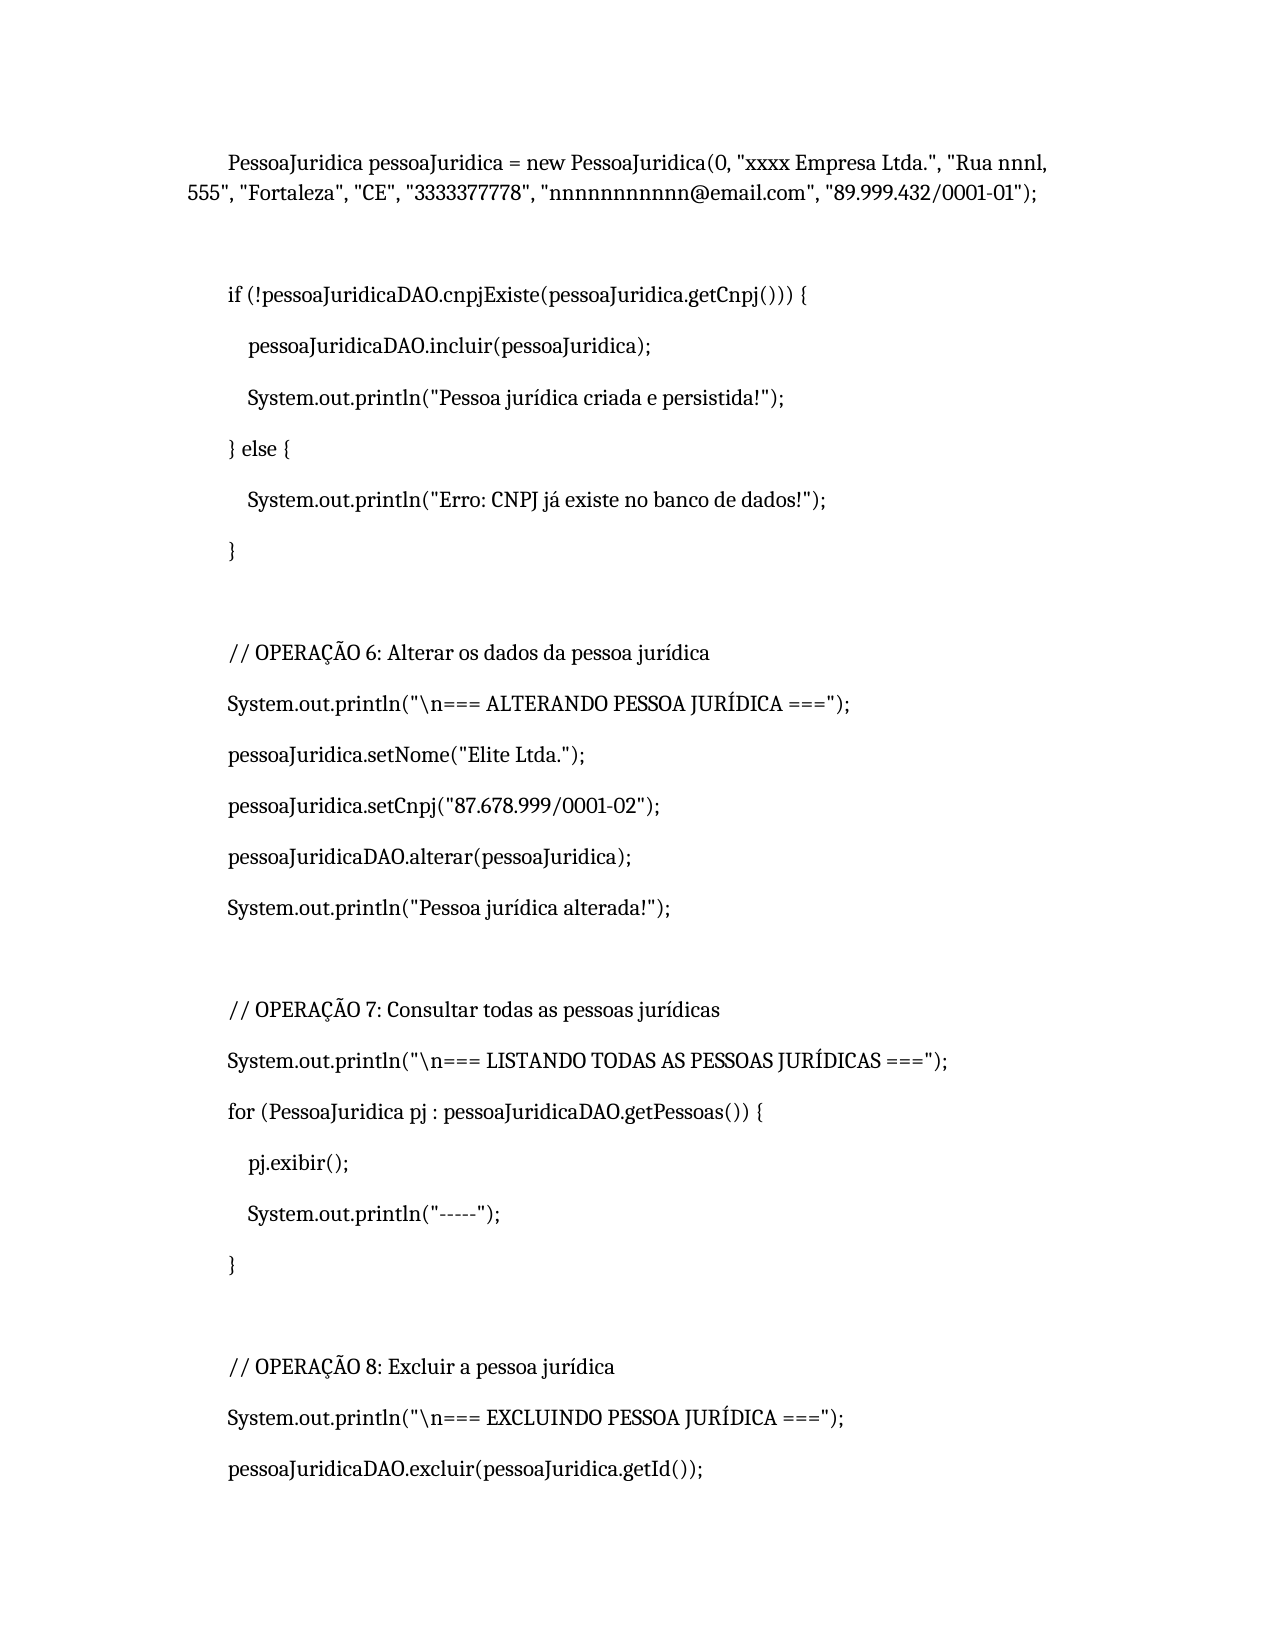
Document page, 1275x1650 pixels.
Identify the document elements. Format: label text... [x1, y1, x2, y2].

text } [187, 1252, 1087, 1278]
text // OPERAÇÃO 6: Alterar os dados da pessoa jurídica [187, 639, 1087, 666]
text pessoaJuridica.setCnpj("87.678.999/0001-02"); [187, 793, 1087, 819]
text System.out.println("Erro: CNPJ já existe no banco de dados!"); [187, 486, 1087, 513]
text for (PessoaJuridica pj : pessoaJuridicaDAO.getPessoas()) { [187, 1099, 1087, 1125]
text pessoaJuridicaDAO.excluir(pessoaJuridica.getId()); [187, 1456, 1087, 1483]
text // OPERAÇÃO 7: Consultar todas as pessoas jurídicas [187, 997, 1087, 1023]
text System.out.println("\n=== LISTANDO TODAS AS PESSOAS JURÍDICAS ==="); [187, 1048, 1087, 1074]
text } [187, 537, 1087, 564]
text System.out.println("\n=== ALTERANDO PESSOA JURÍDICA ==="); [187, 691, 1087, 717]
text // OPERAÇÃO 8: Excluir a pessoa jurídica [187, 1354, 1087, 1381]
text PessoaJuridica pessoaJuridica = new PessoaJuridica(0, "xxxx Empresa Ltda.", "Rua nnnl, 555", "Fortaleza", "CE", "3333377778", "nnnnnnnnnnn@email.com", "89.999.432/0001-01"); [187, 150, 1087, 207]
text pj.exibir(); [187, 1150, 1087, 1176]
text System.out.println("-----"); [187, 1201, 1087, 1227]
text System.out.println("Pessoa jurídica alterada!"); [187, 895, 1087, 921]
text pessoaJuridica.setNome("Elite Ltda."); [187, 742, 1087, 768]
text pessoaJuridicaDAO.incluir(pessoaJuridica); [187, 333, 1087, 360]
text pessoaJuridicaDAO.alterar(pessoaJuridica); [187, 844, 1087, 870]
text System.out.println("Pessoa jurídica criada e persistida!"); [187, 384, 1087, 411]
text if (!pessoaJuridicaDAO.cnpjExiste(pessoaJuridica.getCnpj())) { [187, 282, 1087, 309]
text System.out.println("\n=== EXCLUINDO PESSOA JURÍDICA ==="); [187, 1405, 1087, 1432]
text } else { [187, 435, 1087, 462]
